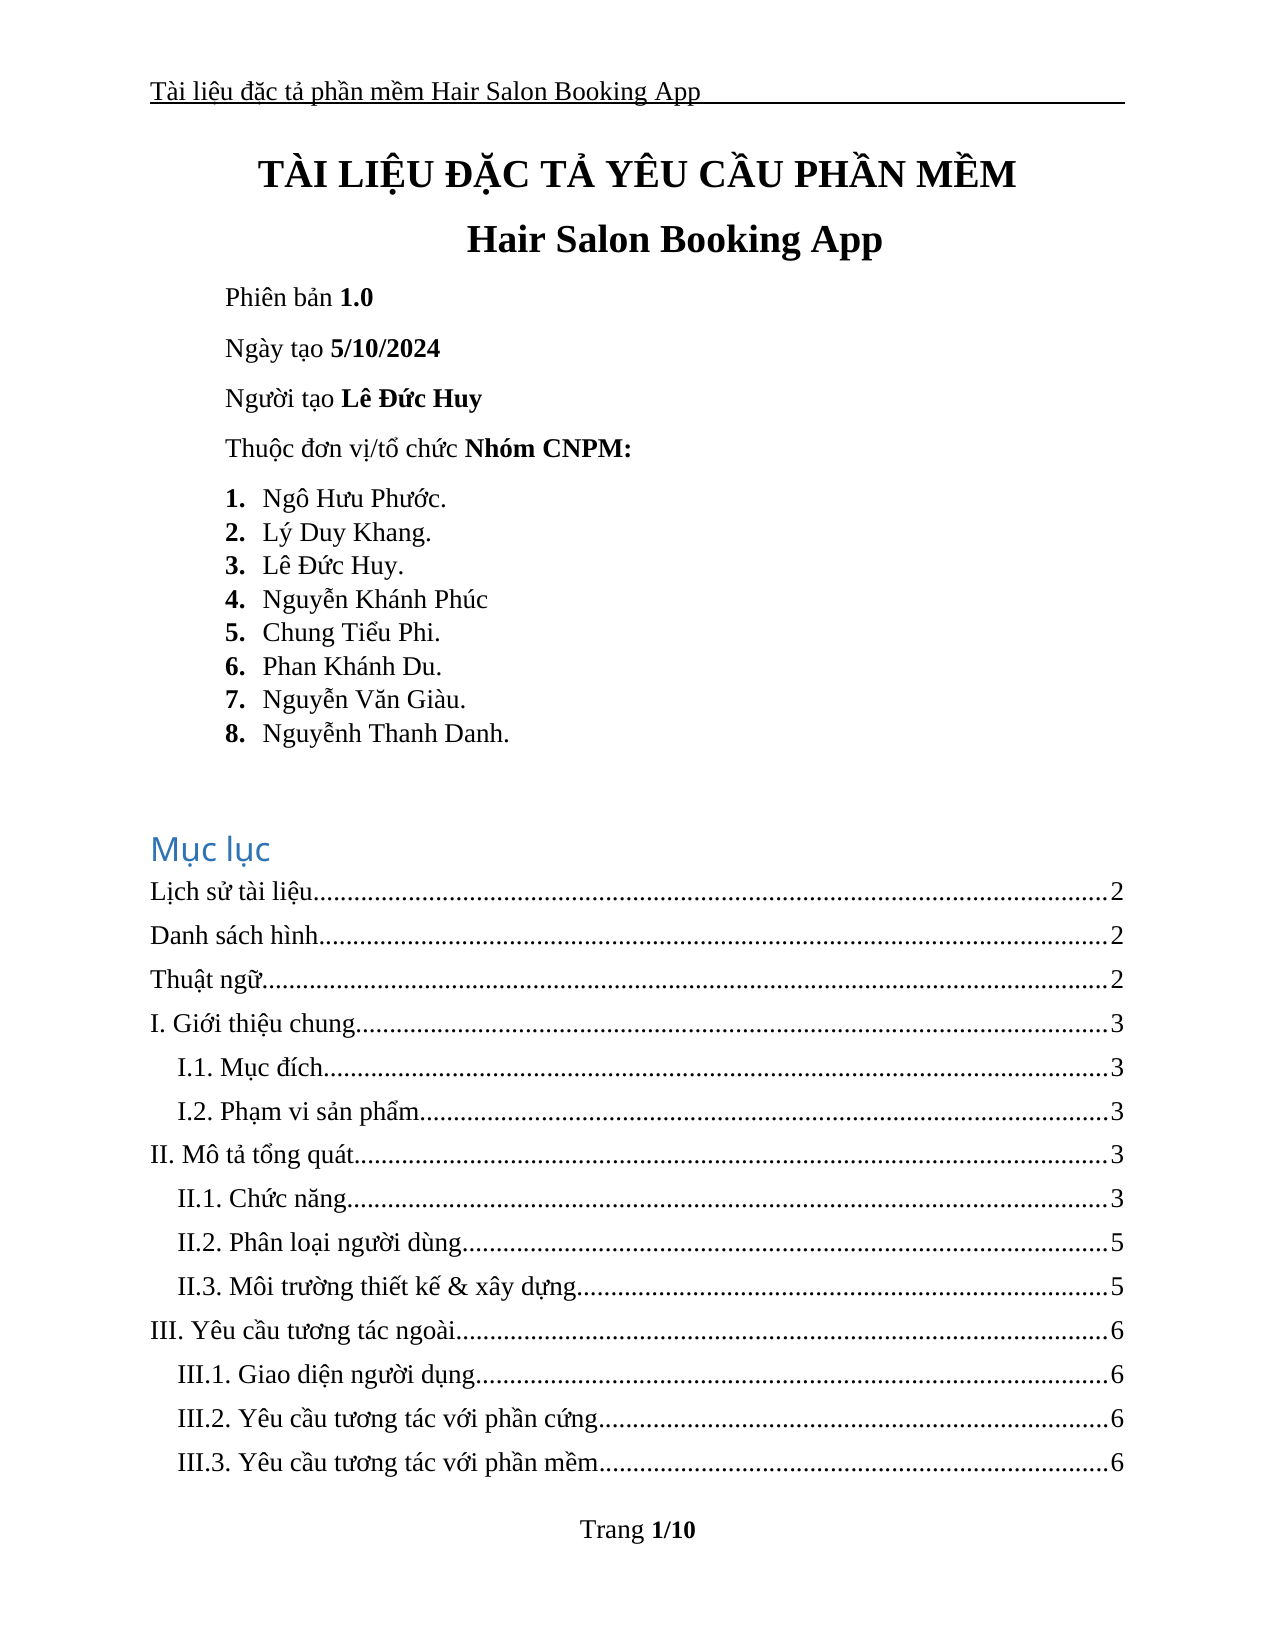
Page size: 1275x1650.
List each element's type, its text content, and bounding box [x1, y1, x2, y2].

text Hair Salon Booking App [225, 216, 1125, 261]
list Ngô Hưu Phước. [225, 482, 1125, 513]
text Ngày tạo 5/10/2024 [225, 332, 1125, 363]
text Phiên bản 1.0 [225, 281, 1125, 313]
text Người tạo Lê Đức Huy [225, 382, 1125, 413]
list Nguyễnh Thanh Danh. [225, 717, 1125, 748]
list Nguyễn Khánh Phúc [225, 583, 1125, 614]
list Chung Tiểu Phi. [225, 616, 1125, 648]
text TÀI LIỆU ĐẶC TẢ YÊU CẦU PHẦN MỀM [150, 150, 1125, 196]
list Lý Duy Khang. [225, 516, 1125, 547]
list Phan Khánh Du. [225, 650, 1125, 681]
list Nguyễn Văn Giàu. [225, 683, 1125, 715]
text Thuộc đơn vị/tổ chức Nhóm CNPM: [225, 432, 1125, 463]
list Lê Đức Huy. [225, 549, 1125, 581]
